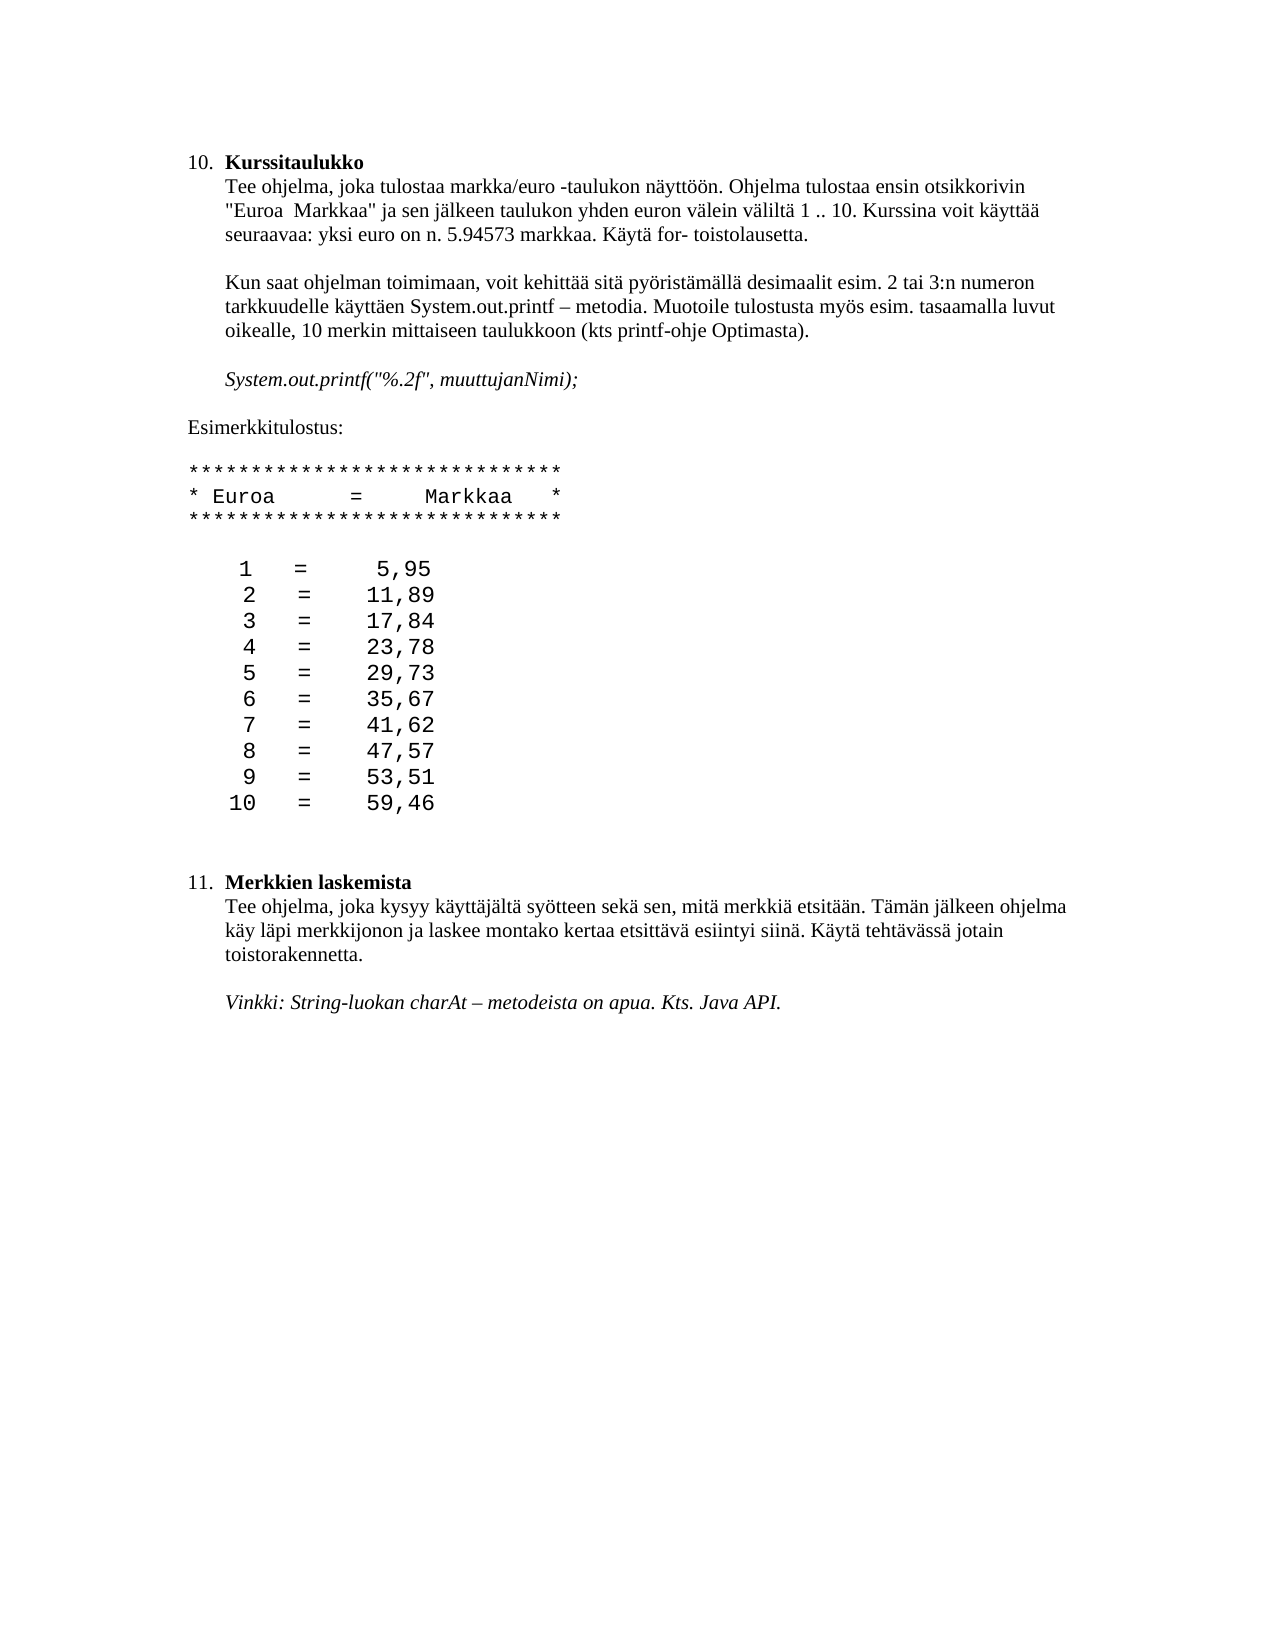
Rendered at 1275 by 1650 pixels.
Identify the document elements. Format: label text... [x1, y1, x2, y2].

text 3 = 17,84 [187, 610, 1087, 636]
text 2 = 11,89 [187, 584, 1087, 610]
text ****************************** [187, 510, 1087, 534]
text 8 = 47,57 [187, 739, 1087, 765]
text 4 = 23,78 [187, 636, 1087, 662]
text 9 = 53,51 [187, 765, 1087, 791]
text 5 = 29,73 [187, 662, 1087, 687]
list Merkkien laskemista [187, 870, 1087, 894]
text 6 = 35,67 [187, 687, 1087, 713]
list Kurssitaulukko Tee ohjelma, joka tulostaa markka/euro -taulukon näyttöön. Ohjelma tulostaa ensin otsikkorivin "Euroa Markkaa" ja sen jälkeen taulukon yhden euron välein väliltä 1 .. 10. Kurssina voit käyttää seuraavaa: yksi euro on n. 5.94573 markkaa. Käytä for- toistolausetta. Kun saat ohjelman toimimaan, voit kehittää sitä pyöristämällä desimaalit esim. 2 tai 3:n numeron tarkkuudelle käyttäen System.out.printf – metodia. Muotoile tulostusta myös esim. tasaamalla luvut oikealle, 10 merkin mittaiseen taulukkoon (kts printf-ohje Optimasta). System.out.printf("%.2f", muuttujanNimi); [187, 150, 1087, 391]
text Tee ohjelma, joka kysyy käyttäjältä syötteen sekä sen, mitä merkkiä etsitään. Tämän jälkeen ohjelma käy läpi merkkijonon ja laskee montako kertaa etsittävä esiintyi siinä. Käytä tehtävässä jotain toistorakennetta. [225, 894, 1087, 966]
text Vinkki: String-luokan charAt – metodeista on apua. Kts. Java API. [225, 990, 1087, 1014]
text ****************************** [187, 463, 1087, 486]
text 7 = 41,62 [187, 713, 1087, 739]
text * Euroa = Markkaa * [187, 486, 1087, 510]
text Esimerkkitulostus: [187, 415, 1087, 439]
text 1 = 5,95 [187, 558, 1087, 584]
text 10 = 59,46 [187, 791, 1087, 817]
